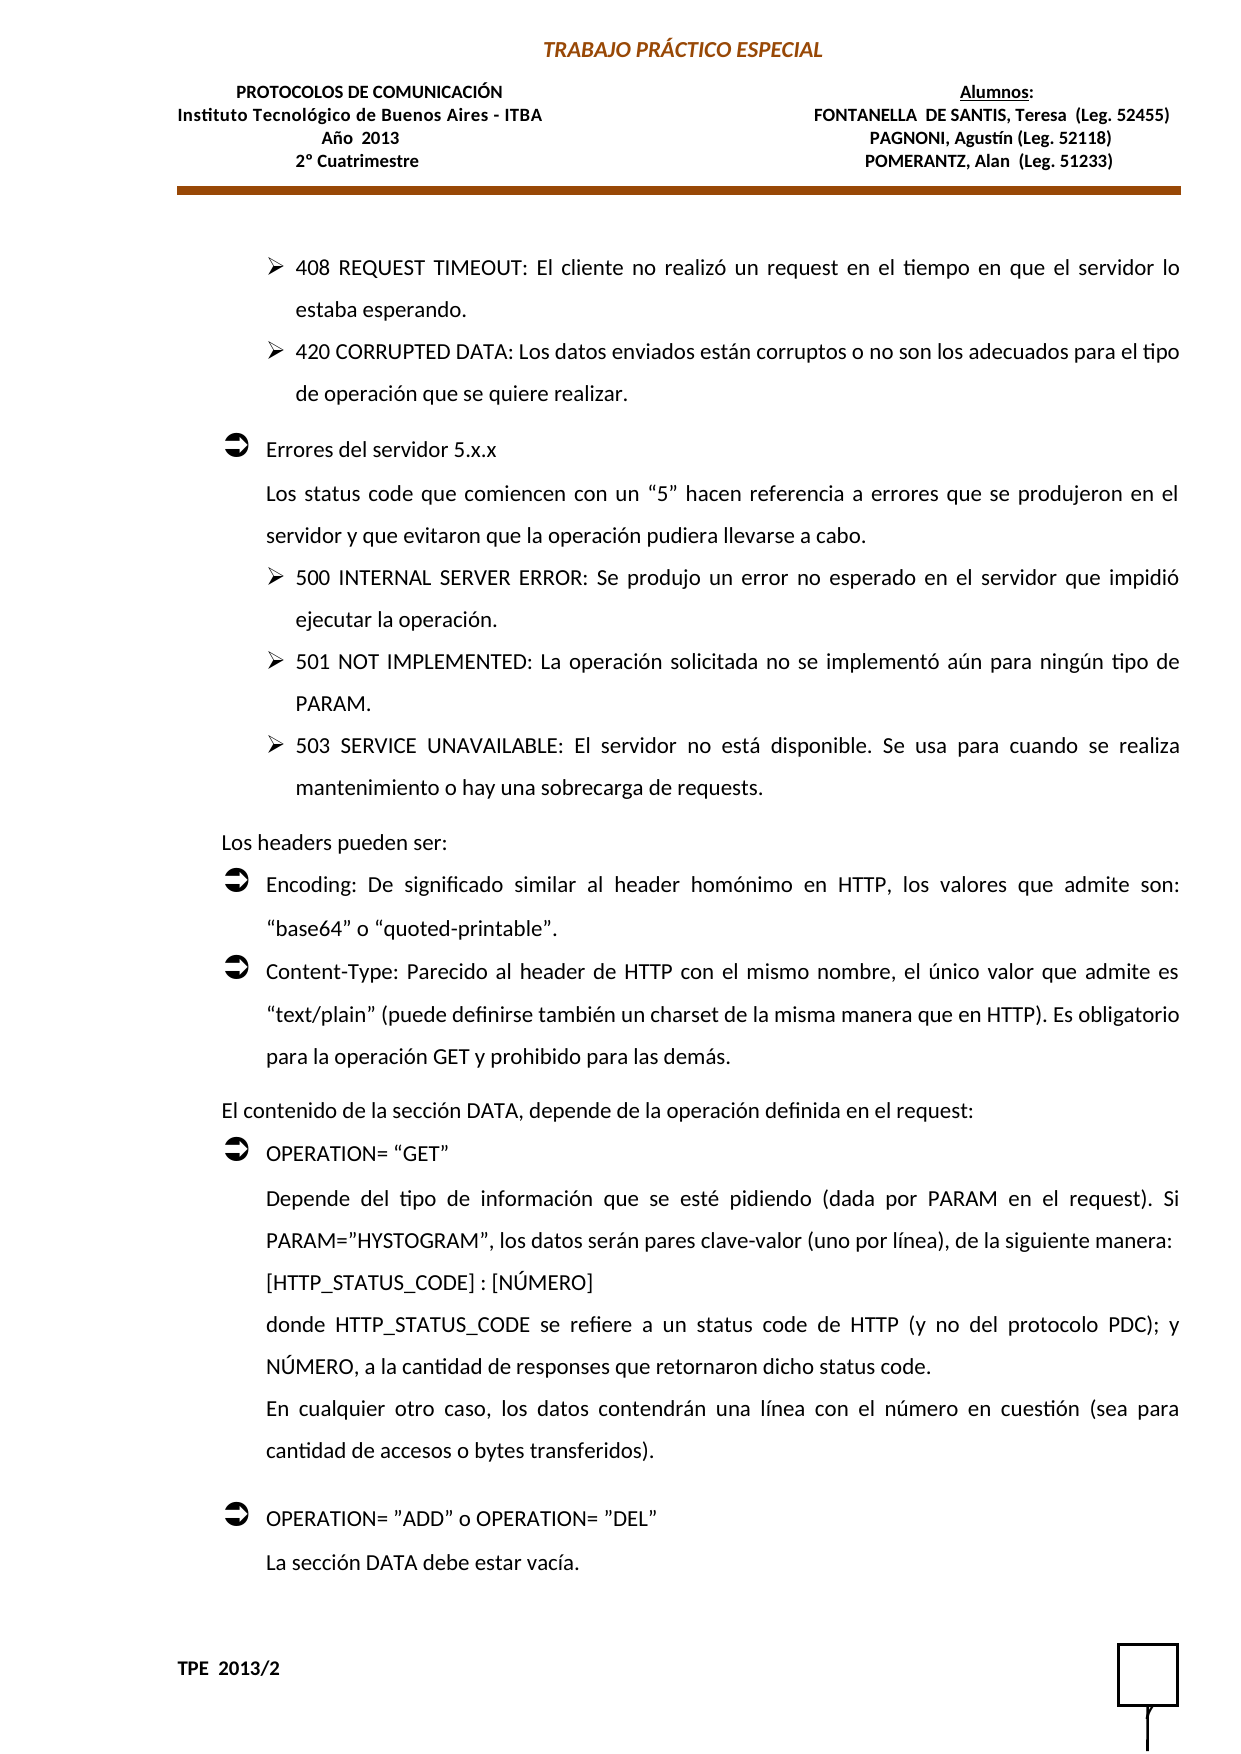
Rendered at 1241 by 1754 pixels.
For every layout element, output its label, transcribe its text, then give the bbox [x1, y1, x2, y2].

list 503 SERVICE UNAVAILABLE: El servidor no está disponible. Se usa para cuando se realiza mantenimiento o hay una sobrecarga de requests. [266, 731, 1181, 801]
list 501 NOT IMPLEMENTED: La operación solicitada no se implementó aún para ningún tipo de PARAM. [266, 647, 1181, 717]
list Encoding: De significado similar al header homónimo en HTTP, los valores que admite son: “base64” o “quoted-printable”. [221, 870, 1181, 942]
list La sección DATA debe estar vacía. [266, 1548, 1181, 1576]
list Depende del tipo de información que se esté pidiendo (dada por PARAM en el request). Si PARAM=”HYSTOGRAM”, los datos serán pares clave-valor (uno por línea), de la siguiente manera: [266, 1184, 1181, 1254]
list Los status code que comiencen con un “5” hacen referencia a errores que se produjeron en el servidor y que evitaron que la operación pudiera llevarse a cabo. [266, 479, 1181, 549]
list donde HTTP_STATUS_CODE se refiere a un status code de HTTP (y no del protocolo PDC); y NÚMERO, a la cantidad de responses que retornaron dicho status code. [266, 1310, 1181, 1380]
list Content-Type: Parecido al header de HTTP con el mismo nombre, el único valor que admite es “text/plain” (puede definirse también un charset de la misma manera que en HTTP). Es obligatorio para la operación GET y prohibido para las demás. [221, 956, 1181, 1070]
list En cualquier otro caso, los datos contendrán una línea con el número en cuestión (sea para cantidad de accesos o bytes transferidos). [266, 1394, 1181, 1464]
list [HTTP_STATUS_CODE] : [NÚMERO] [266, 1268, 1181, 1296]
list OPERATION= “GET” [221, 1139, 1181, 1169]
list El contenido de la sección DATA, depende de la operación definida en el request: [221, 1097, 1181, 1125]
list 500 INTERNAL SERVER ERROR: Se produjo un error no esperado en el servidor que impidió ejecutar la operación. [266, 563, 1181, 633]
list Los headers pueden ser: [221, 828, 1181, 856]
list OPERATION= ”ADD” o OPERATION= ”DEL” [221, 1503, 1181, 1533]
list 420 CORRUPTED DATA: Los datos enviados están corruptos o no son los adecuados para el tipo de operación que se quiere realizar. [266, 337, 1181, 407]
list 408 REQUEST TIMEOUT: El cliente no realizó un request en el tiempo en que el servidor lo estaba esperando. [266, 253, 1181, 323]
list Errores del servidor 5.x.x [221, 434, 1181, 464]
